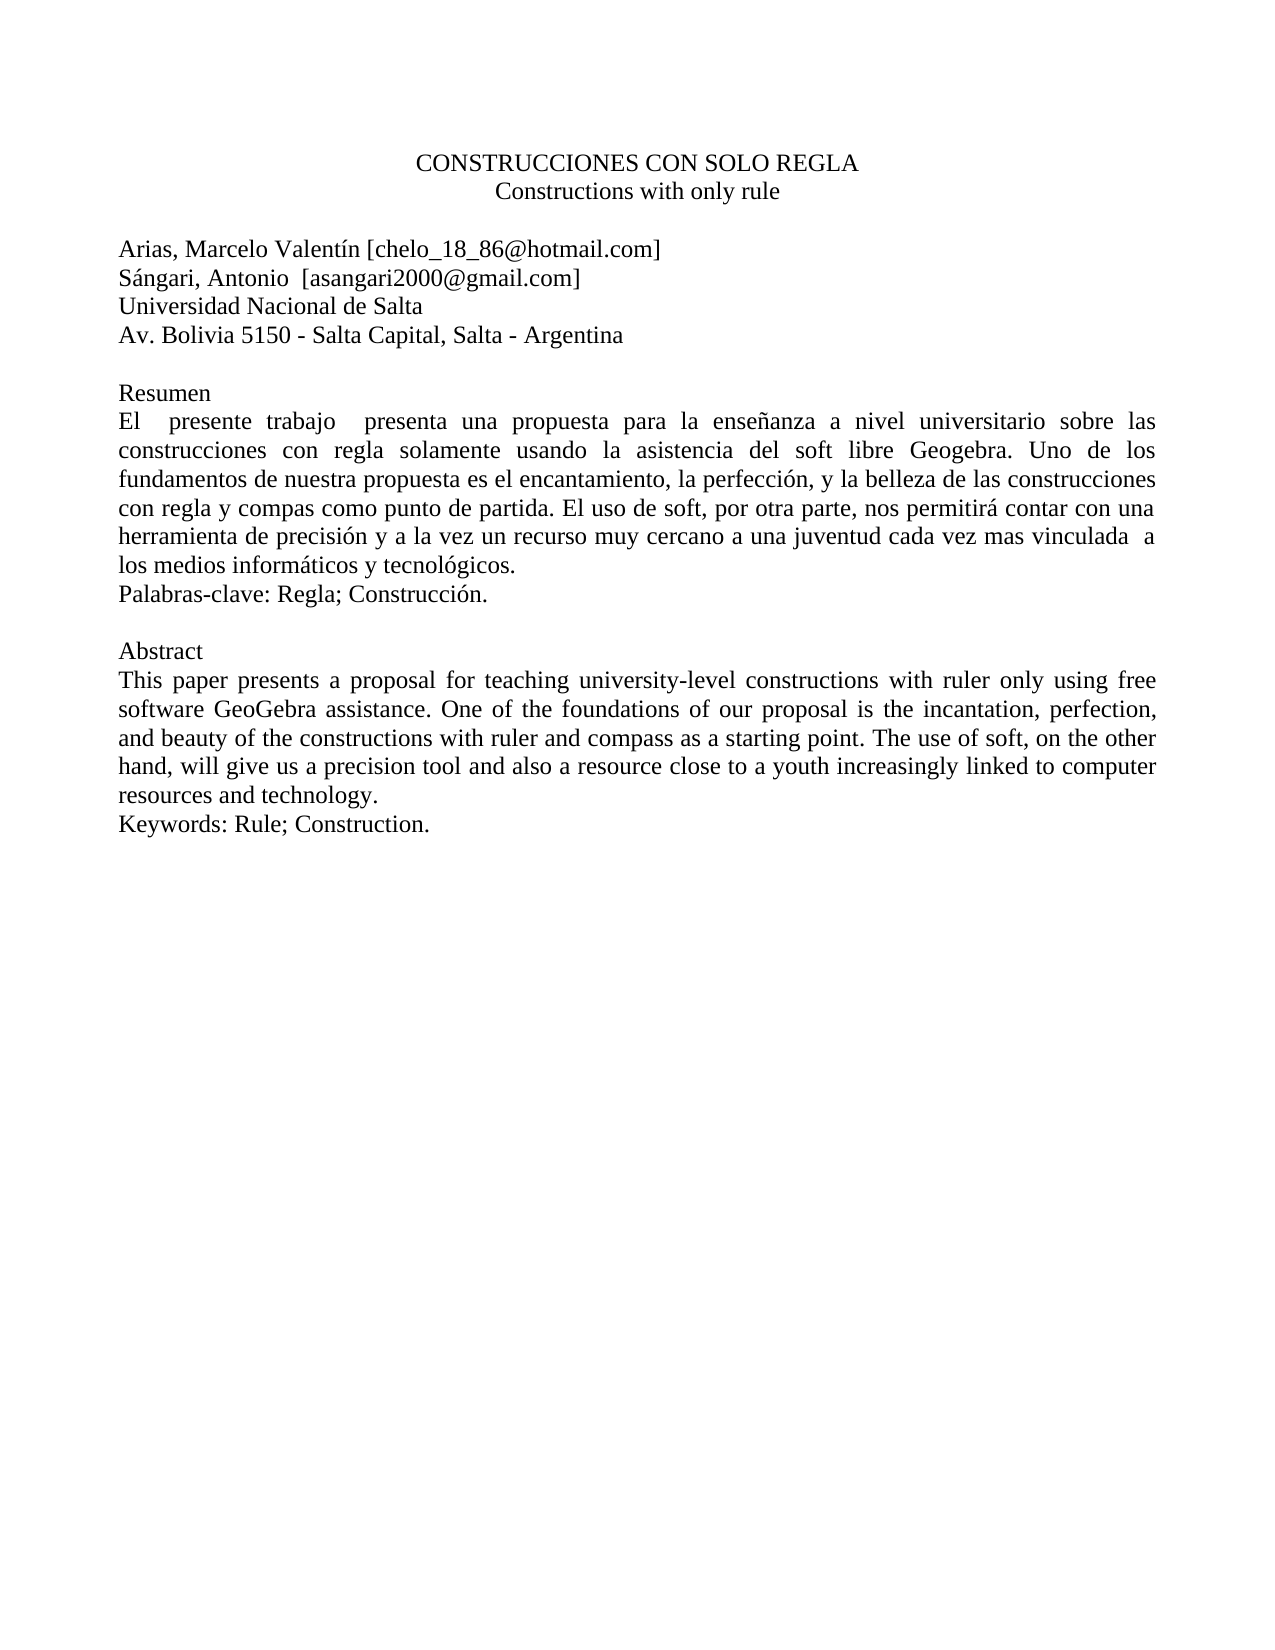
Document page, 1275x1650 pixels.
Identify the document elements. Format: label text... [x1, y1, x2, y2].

text Resumen [118, 378, 1157, 406]
text Universidad Nacional de Salta [118, 291, 1157, 320]
text This paper presents a proposal for teaching university-level constructions with ruler only using free software GeoGebra assistance. One of the foundations of our proposal is the incantation, perfection, and beauty of the constructions with ruler and compass as a starting point. The use of soft, on the other hand, will give us a precision tool and also a resource close to a youth increasingly linked to computer resources and technology. [118, 665, 1157, 809]
text Arias, Marcelo Valentín [chelo_18_86@hotmail.com] [118, 234, 1157, 263]
text Av. Bolivia 5150 - Salta Capital, Salta - Argentina [118, 320, 1157, 349]
text CONSTRUCCIONES CON SOLO REGLA [118, 148, 1157, 176]
text Abstract [118, 636, 1157, 665]
text El presente trabajo presenta una propuesta para la enseñanza a nivel universitario sobre las construcciones con regla solamente usando la asistencia del soft libre Geogebra. Uno de los fundamentos de nuestra propuesta es el encantamiento, la perfección, y la belleza de las construcciones con regla y compas como punto de partida. El uso de soft, por otra parte, nos permitirá contar con una herramienta de precisión y a la vez un recurso muy cercano a una juventud cada vez mas vinculada a los medios informáticos y tecnológicos. [118, 406, 1157, 579]
text Palabras-clave: Regla; Construcción. [118, 579, 1157, 608]
text Sángari, Antonio [asangari2000@gmail.com] [118, 263, 1157, 291]
text Constructions with only rule [118, 176, 1157, 205]
text Keywords: Rule; Construction. [118, 809, 1157, 838]
